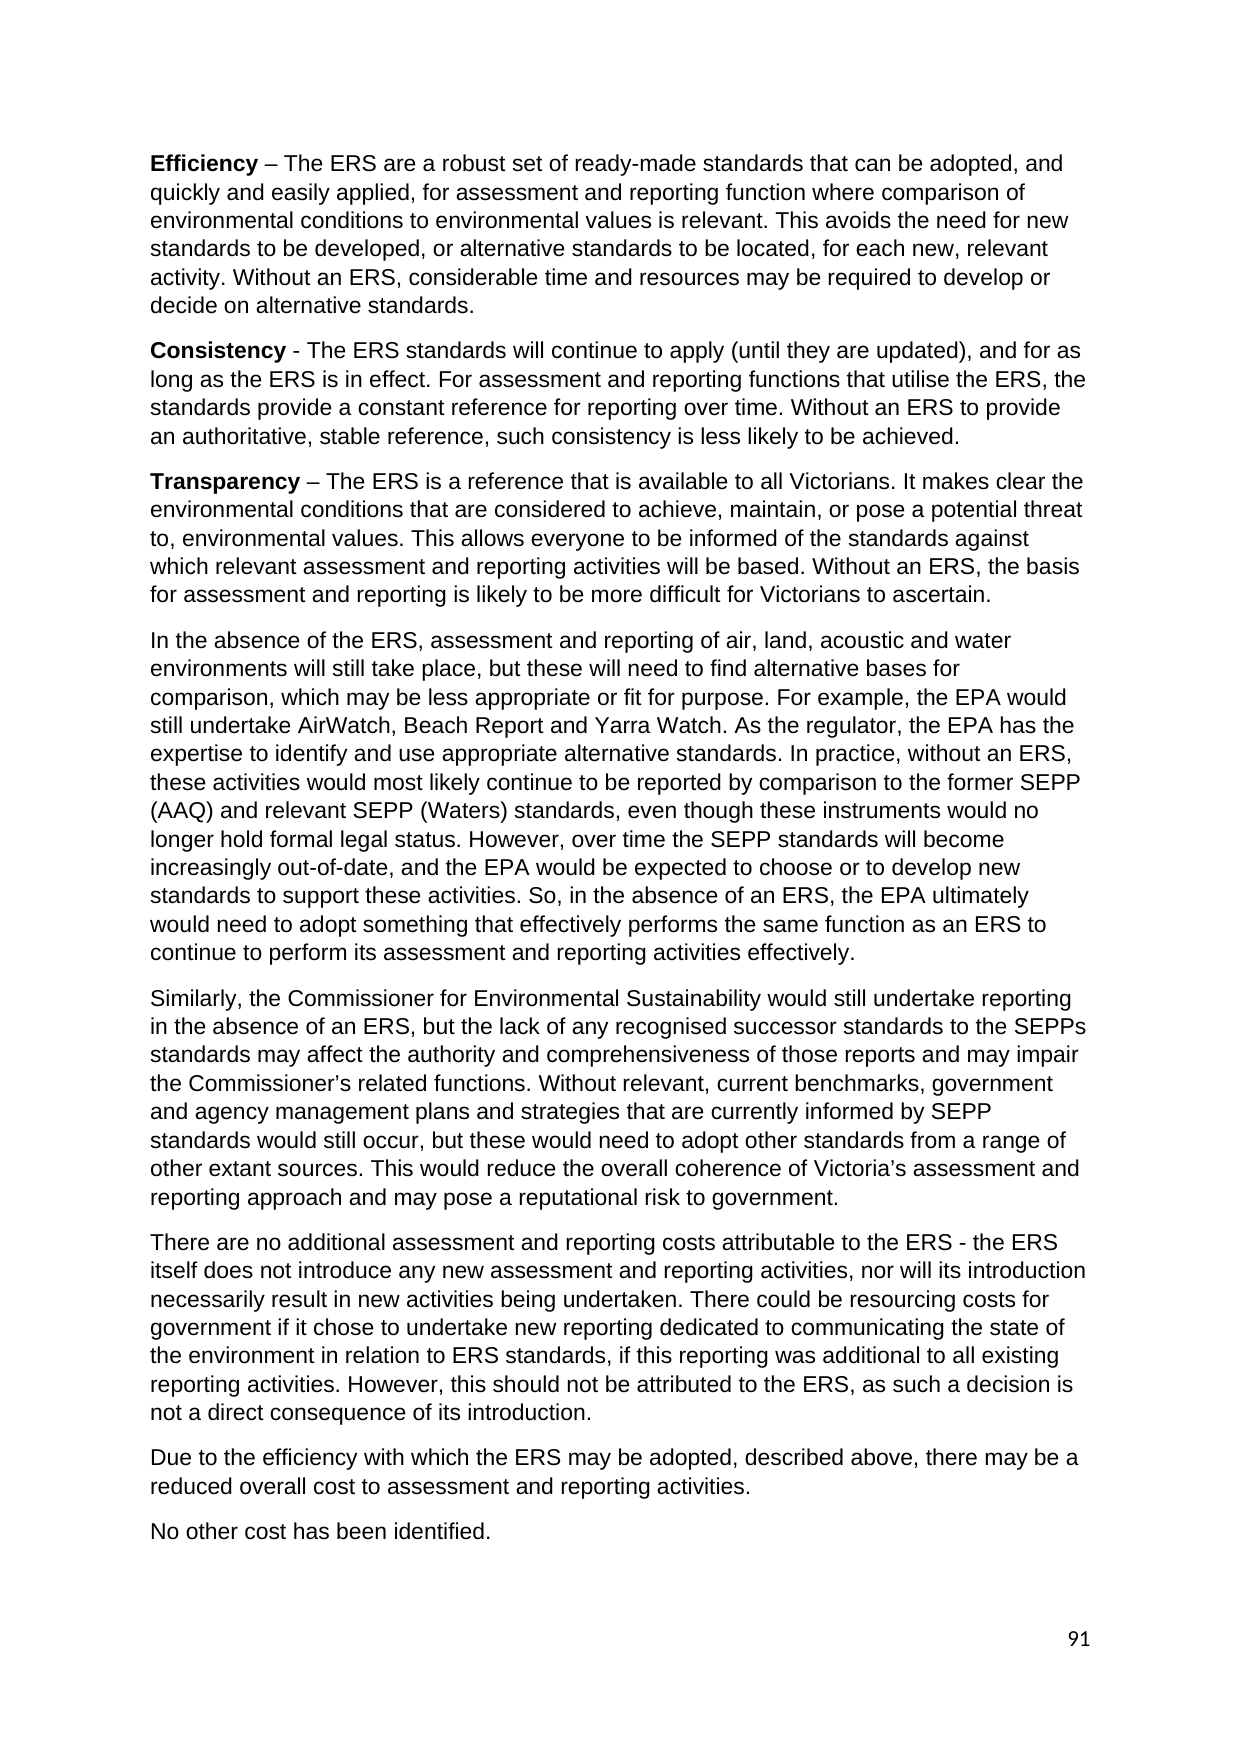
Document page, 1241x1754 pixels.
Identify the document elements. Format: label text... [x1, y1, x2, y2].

text Efficiency – The ERS are a robust set of ready-made standards that can be adopted, and quickly and easily applied, for assessment and reporting function where comparison of environmental conditions to environmental values is relevant. This avoids the need for new standards to be developed, or alternative standards to be located, for each new, relevant activity. Without an ERS, considerable time and resources may be required to develop or decide on alternative standards. [150, 150, 1090, 318]
text Consistency - The ERS standards will continue to apply (until they are updated), and for as long as the ERS is in effect. For assessment and reporting functions that utilise the ERS, the standards provide a constant reference for reporting over time. Without an ERS to provide an authoritative, stable reference, such consistency is less likely to be achieved. [150, 337, 1090, 449]
text Due to the efficiency with which the ERS may be adopted, described above, there may be a reduced overall cost to assessment and reporting activities. [150, 1444, 1090, 1499]
text No other cost has been identified. [150, 1518, 1090, 1544]
text There are no additional assessment and reporting costs attributable to the ERS - the ERS itself does not introduce any new assessment and reporting activities, nor will its introduction necessarily result in new activities being undertaken. There could be resourcing costs for government if it chose to undertake new reporting dedicated to communicating the state of the environment in relation to ERS standards, if this reporting was additional to all existing reporting activities. However, this should not be attributed to the ERS, as such a decision is not a direct consequence of its introduction. [150, 1229, 1090, 1426]
text Transparency – The ERS is a reference that is available to all Victorians. It makes clear the environmental conditions that are considered to achieve, maintain, or pose a potential threat to, environmental values. This allows everyone to be informed of the standards against which relevant assessment and reporting activities will be based. Without an ERS, the basis for assessment and reporting is likely to be more difficult for Victorians to ascertain. [150, 468, 1090, 608]
text In the absence of the ERS, assessment and reporting of air, land, acoustic and water environments will still take place, but these will need to find alternative bases for comparison, which may be less appropriate or fit for purpose. For example, the EPA would still undertake AirWatch, Beach Report and Yarra Watch. As the regulator, the EPA has the expertise to identify and use appropriate alternative standards. In practice, without an ERS, these activities would most likely continue to be reported by comparison to the former SEPP (AAQ) and relevant SEPP (Waters) standards, even though these instruments would no longer hold formal legal status. However, over time the SEPP standards will become increasingly out-of-date, and the EPA would be expected to choose or to develop new standards to support these activities. So, in the absence of an ERS, the EPA ultimately would need to adopt something that effectively performs the same function as an ERS to continue to perform its assessment and reporting activities effectively. [150, 627, 1090, 966]
text Similarly, the Commissioner for Environmental Sustainability would still undertake reporting in the absence of an ERS, but the lack of any recognised successor standards to the SEPPs standards may affect the authority and comprehensiveness of those reports and may impair the Commissioner’s related functions. Without relevant, current benchmarks, government and agency management plans and strategies that are currently informed by SEPP standards would still occur, but these would need to adopt other standards from a range of other extant sources. This would reduce the overall coherence of Victoria’s assessment and reporting approach and may pose a reputational risk to government. [150, 984, 1090, 1210]
